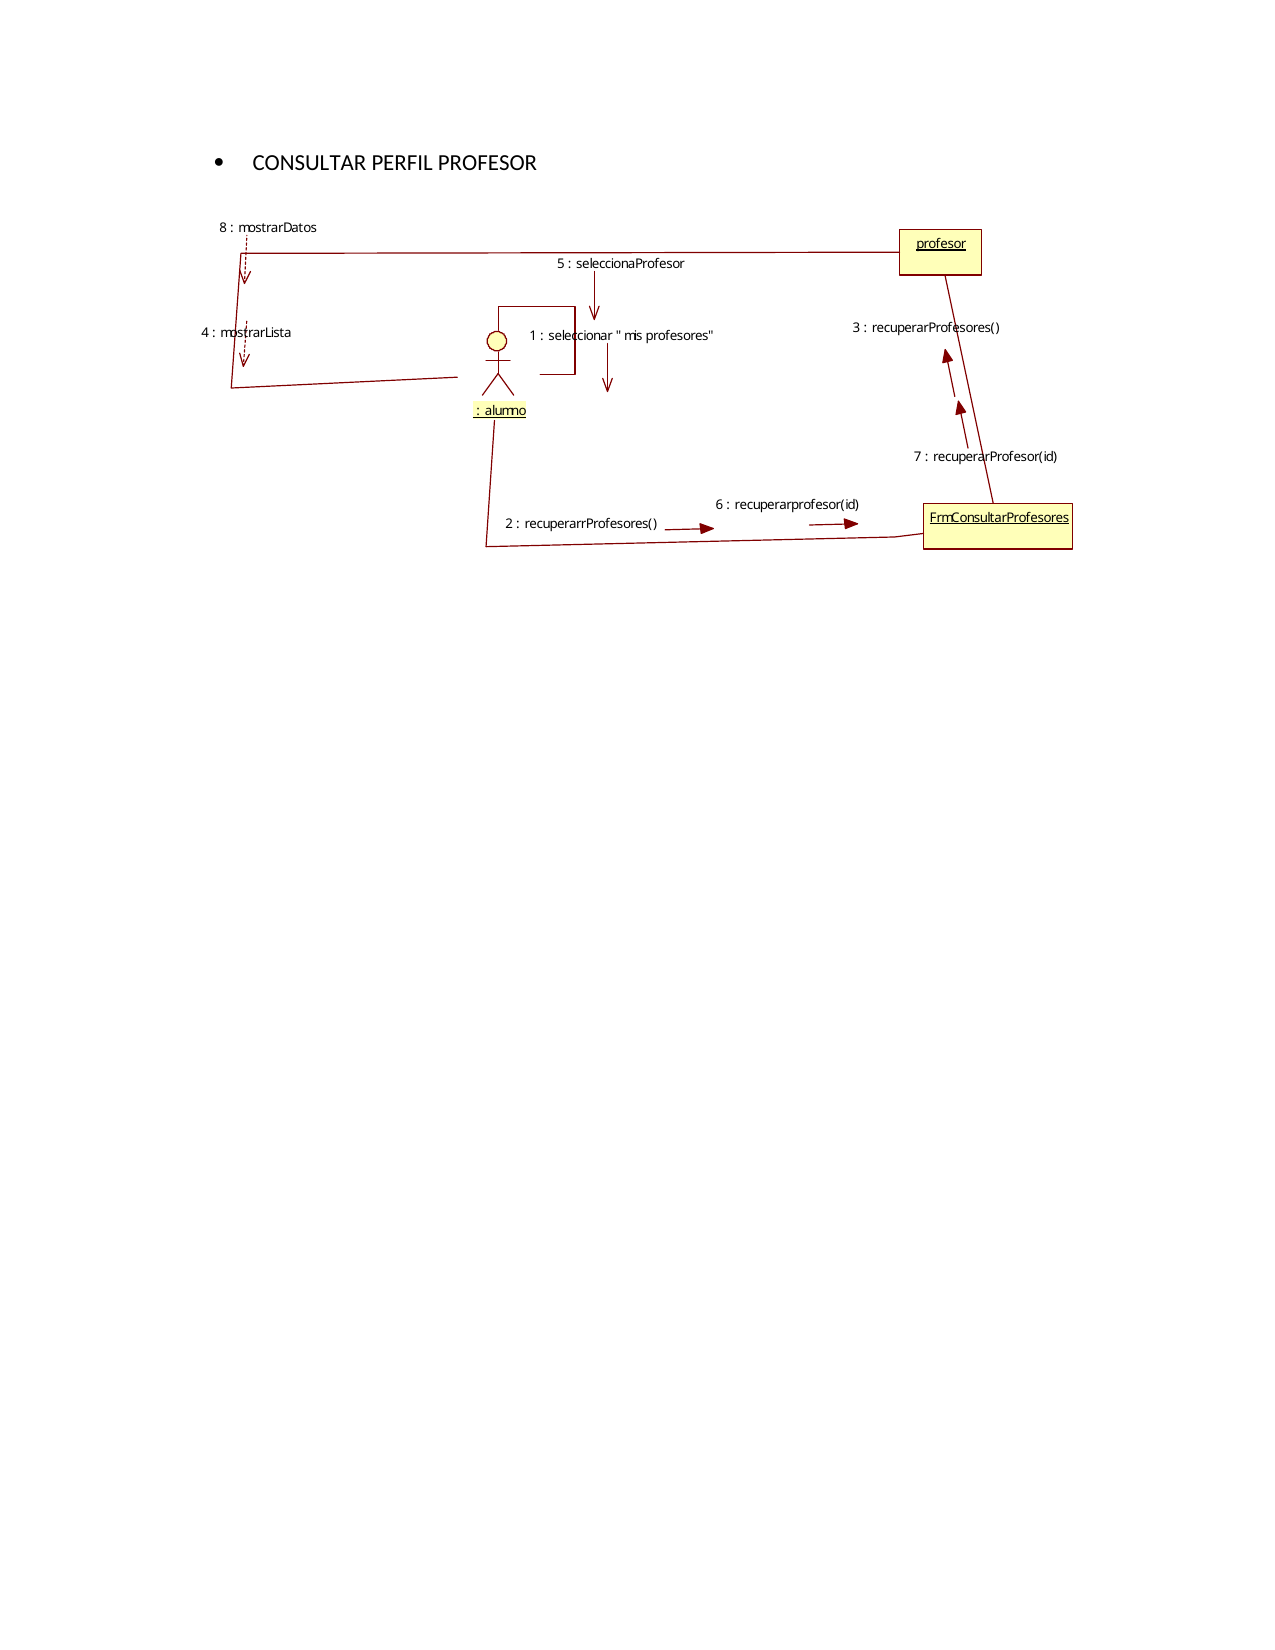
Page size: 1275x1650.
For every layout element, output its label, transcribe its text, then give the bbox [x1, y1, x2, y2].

list CONSULTAR PERFIL PROFESOR [215, 148, 1098, 176]
